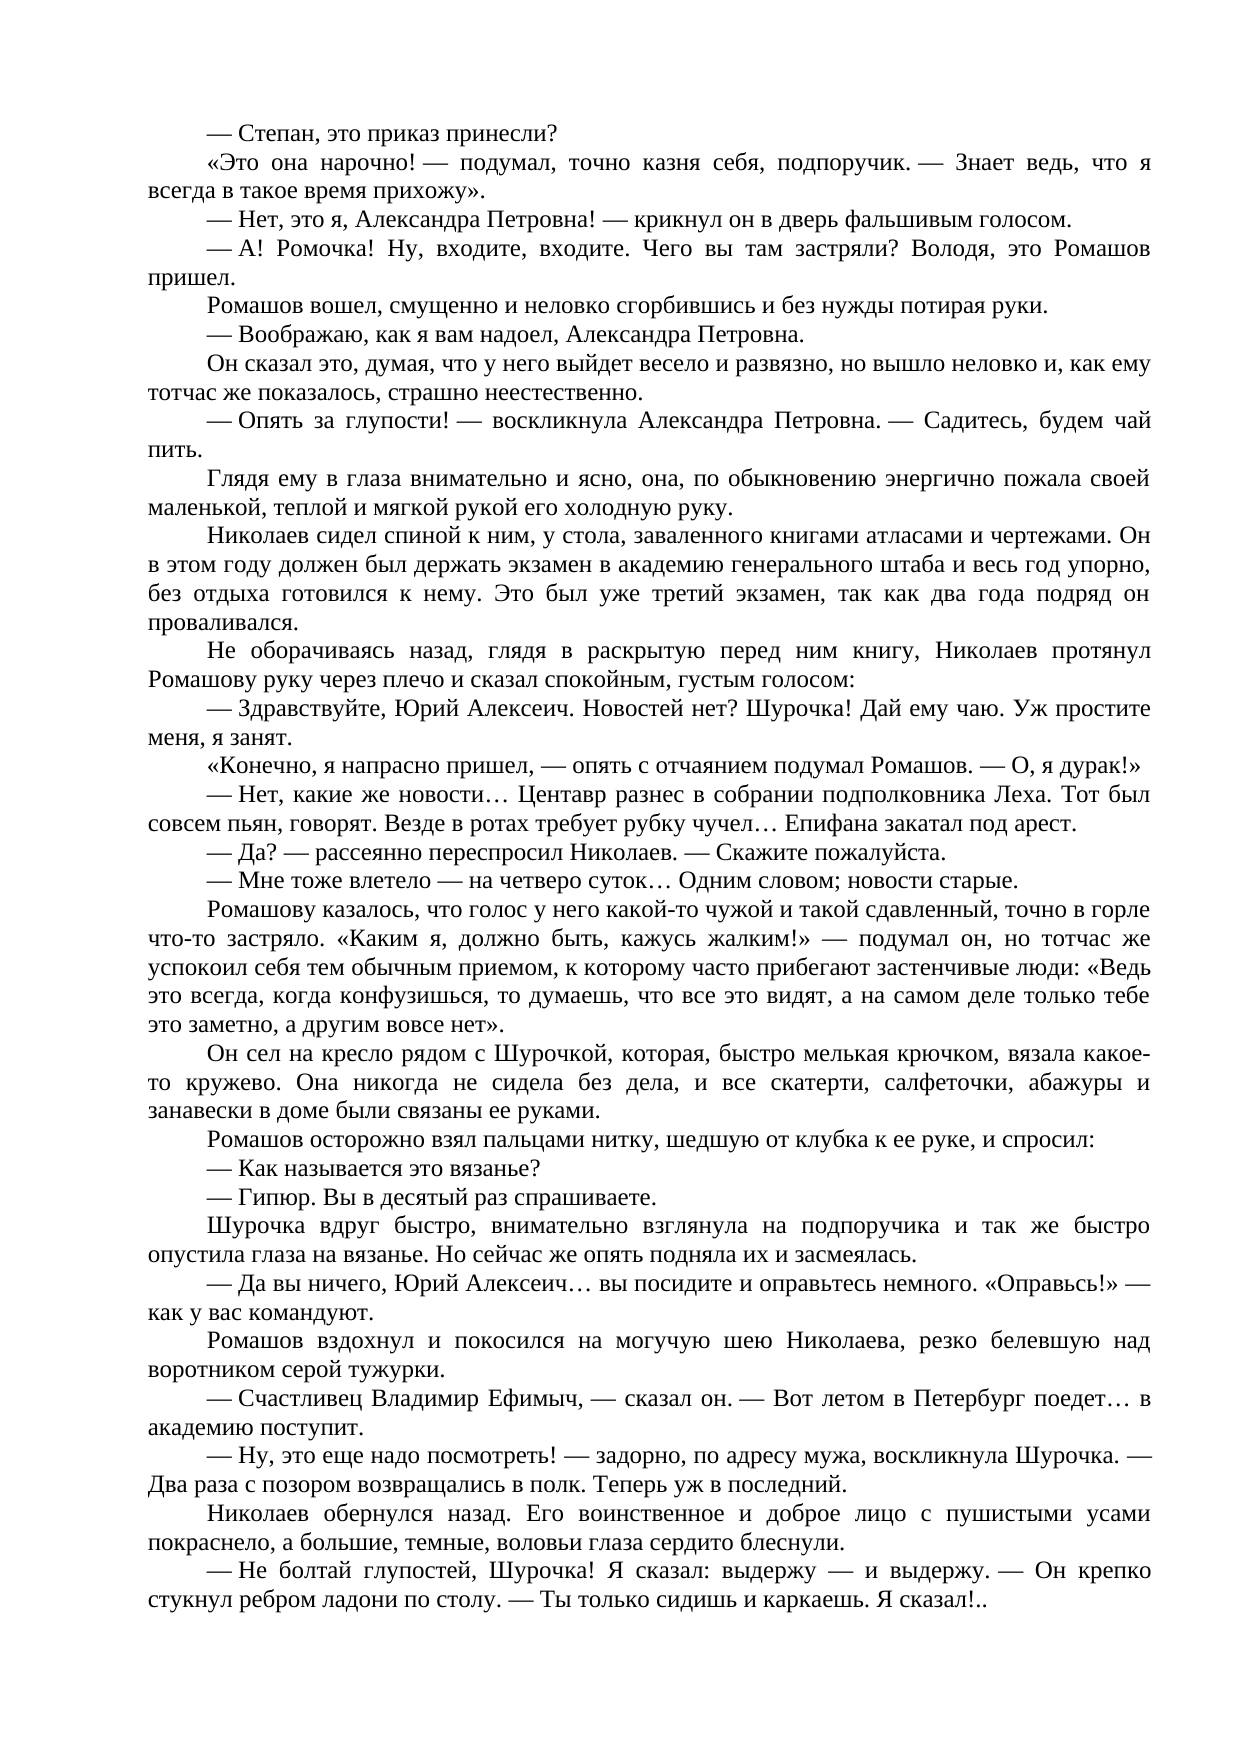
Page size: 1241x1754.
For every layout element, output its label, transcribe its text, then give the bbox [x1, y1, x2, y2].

text Ромашову казалось, что голос у него какой-то чужой и такой сдавленный, точно в горле что-то застряло. «Каким я, должно быть, кажусь жалким!» — подумал он, но тотчас же успокоил себя тем обычным приемом, к которому часто прибегают застенчивые люди: «Ведь это всегда, когда конфузишься, то думаешь, что все это видят, а на самом деле только тебе это заметно, а другим вовсе нет». [148, 894, 1152, 1038]
text «Это она нарочно! — подумал, точно казня себя, подпоручик. — Знает ведь, что я всегда в такое время прихожу». [148, 147, 1152, 204]
text «Конечно, я напрасно пришел, — опять с отчаянием подумал Ромашов. — О, я дурак!» [148, 751, 1152, 779]
text Он сел на кресло рядом с Шурочкой, которая, быстро мелькая крючком, вязала какое-то кружево. Она никогда не сидела без дела, и все скатерти, салфеточки, абажуры и занавески в доме были связаны ее руками. [148, 1038, 1152, 1124]
text — Нет, какие же новости… Центавр разнес в собрании подполковника Леха. Тот был совсем пьян, говорят. Везде в ротах требует рубку чучел… Епифана закатал под арест. [148, 779, 1152, 837]
text — Гипюр. Вы в десятый раз спрашиваете. [148, 1182, 1152, 1211]
text — Мне тоже влетело — на четверо суток… Одним словом; новости старые. [148, 866, 1152, 894]
text Ромашов вздохнул и покосился на могучую шею Николаева, резко белевшую над воротником серой тужурки. [148, 1326, 1152, 1383]
text Николаев сидел спиной к ним, у стола, заваленного книгами атласами и чертежами. Он в этом году должен был держать экзамен в академию генерального штаба и весь год упорно, без отдыха готовился к нему. Это был уже третий экзамен, так как два года подряд он проваливался. [148, 521, 1152, 636]
text Николаев обернулся назад. Его воинственное и доброе лицо с пушистыми усами покраснело, а большие, темные, воловьи глаза сердито блеснули. [148, 1498, 1152, 1556]
text Шурочка вдруг быстро, внимательно взглянула на подпоручика и так же быстро опустила глаза на вязанье. Но сейчас же опять подняла их и засмеялась. [148, 1211, 1152, 1268]
text Ромашов осторожно взял пальцами нитку, шедшую от клубка к ее руке, и спросил: [148, 1124, 1152, 1153]
text Не оборачиваясь назад, глядя в раскрытую перед ним книгу, Николаев протянул Ромашову руку через плечо и сказал спокойным, густым голосом: [148, 636, 1152, 693]
text — Да вы ничего, Юрий Алексеич… вы посидите и оправьтесь немного. «Оправьсь!» — как у вас командуют. [148, 1268, 1152, 1326]
text Ромашов вошел, смущенно и неловко сгорбившись и без нужды потирая руки. [148, 291, 1152, 319]
text — Ну, это еще надо посмотреть! — задорно, по адресу мужа, воскликнула Шурочка. — Два раза с позором возвращались в полк. Теперь уж в последний. [148, 1441, 1152, 1498]
text Глядя ему в глаза внимательно и ясно, она, по обыкновению энергично пожала своей маленькой, теплой и мягкой рукой его холодную руку. [148, 463, 1152, 521]
text — Опять за глупости! — воскликнула Александра Петровна. — Садитесь, будем чай пить. [148, 406, 1152, 463]
text — Здравствуйте, Юрий Алексеич. Новостей нет? Шурочка! Дай ему чаю. Уж простите меня, я занят. [148, 693, 1152, 751]
text — Не болтай глупостей, Шурочка! Я сказал: выдержу — и выдержу. — Он крепко стукнул ребром ладони по столу. — Ты только сидишь и каркаешь. Я сказал!.. [148, 1556, 1152, 1613]
text — Да? — рассеянно переспросил Николаев. — Скажите пожалуйста. [148, 837, 1152, 866]
text — Как называется это вязанье? [148, 1153, 1152, 1182]
text — Счастливец Владимир Ефимыч, — сказал он. — Вот летом в Петербург поедет… в академию поступит. [148, 1383, 1152, 1441]
text Он сказал это, думая, что у него выйдет весело и развязно, но вышло неловко и, как ему тотчас же показалось, страшно неестественно. [148, 348, 1152, 406]
text — Нет, это я, Александра Петровна! — крикнул он в дверь фальшивым голосом. [148, 204, 1152, 233]
text — Степан, это приказ принесли? [148, 118, 1152, 147]
text — Воображаю, как я вам надоел, Александра Петровна. [148, 319, 1152, 348]
text — А! Ромочка! Ну, входите, входите. Чего вы там застряли? Володя, это Ромашов пришел. [148, 233, 1152, 291]
